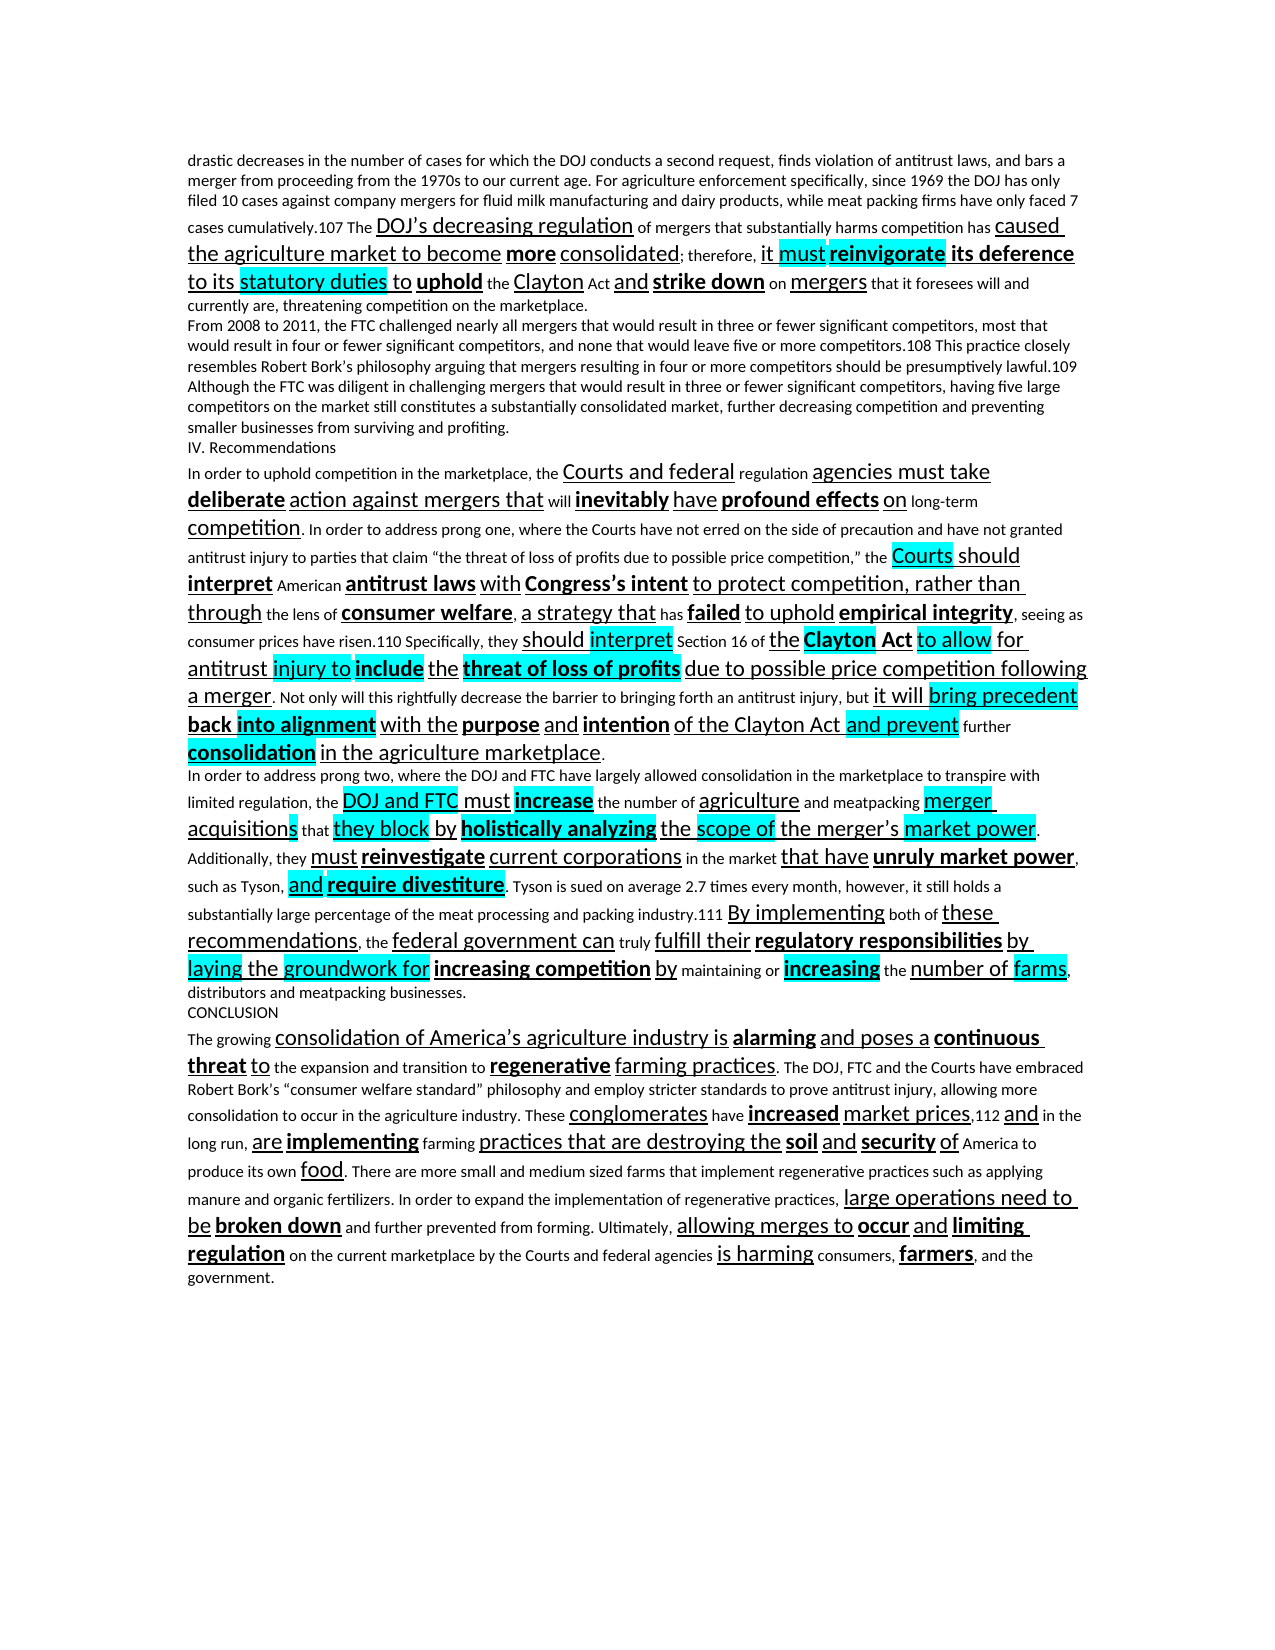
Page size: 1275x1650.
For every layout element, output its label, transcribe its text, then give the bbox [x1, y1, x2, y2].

text In order to address prong two, where the DOJ and FTC have largely allowed consolidation in the marketplace to transpire with limited regulation, the DOJ and FTC must increase the number of agriculture and meatpacking merger acquisitions that they block by holistically analyzing the scope of the merger’s market power. Additionally, they must reinvestigate current corporations in the market that have unruly market power, such as Tyson, and require divestiture. Tyson is sued on average 2.7 times every month, however, it still holds a substantially large percentage of the meat processing and packing industry.111 By implementing both of these recommendations, the federal government can truly fulfill their regulatory responsibilities by laying the groundwork for increasing competition by maintaining or increasing the number of farms, distributors and meatpacking businesses. [187, 766, 1087, 1002]
text IV. Recommendations [187, 437, 1087, 457]
text CONCLUSION [187, 1002, 1087, 1023]
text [187, 150, 1087, 315]
text The growing consolidation of America’s agriculture industry is alarming and poses a continuous threat to the expansion and transition to regenerative farming practices. The DOJ, FTC and the Courts have embraced Robert Bork’s “consumer welfare standard” philosophy and employ stricter standards to prove antitrust injury, allowing more consolidation to occur in the agriculture industry. These conglomerates have increased market prices,112 and in the long run, are implementing farming practices that are destroying the soil and security of America to produce its own food. There are more small and medium sized farms that implement regenerative practices such as applying manure and organic fertilizers. In order to expand the implementation of regenerative practices, large operations need to be broken down and further prevented from forming. Ultimately, allowing merges to occur and limiting regulation on the current marketplace by the Courts and federal agencies is harming consumers, farmers, and the government. [187, 1023, 1087, 1288]
text In order to uphold competition in the marketplace, the Courts and federal regulation agencies must take deliberate action against mergers that will inevitably have profound effects on long-term competition. In order to address prong one, where the Courts have not erred on the side of precaution and have not granted antitrust injury to parties that claim “the threat of loss of profits due to possible price competition,” the Courts should interpret American antitrust laws with Congress’s intent to protect competition, rather than through the lens of consumer welfare, a strategy that has failed to uphold empirical integrity, seeing as consumer prices have risen.110 Specifically, they should interpret Section 16 of the Clayton Act to allow for antitrust injury to include the threat of loss of profits due to possible price competition following a merger. Not only will this rightfully decrease the barrier to bringing forth an antitrust injury, but it will bring precedent back into alignment with the purpose and intention of the Clayton Act and prevent further consolidation in the agriculture marketplace. [187, 457, 1087, 766]
text From 2008 to 2011, the FTC challenged nearly all mergers that would result in three or fewer significant competitors, most that would result in four or fewer significant competitors, and none that would leave five or more competitors.108 This practice closely resembles Robert Bork’s philosophy arguing that mergers resulting in four or more competitors should be presumptively lawful.109 Although the FTC was diligent in challenging mergers that would result in three or fewer significant competitors, having five large competitors on the market still constitutes a substantially consolidated market, further decreasing competition and preventing smaller businesses from surviving and profiting. [187, 315, 1087, 437]
